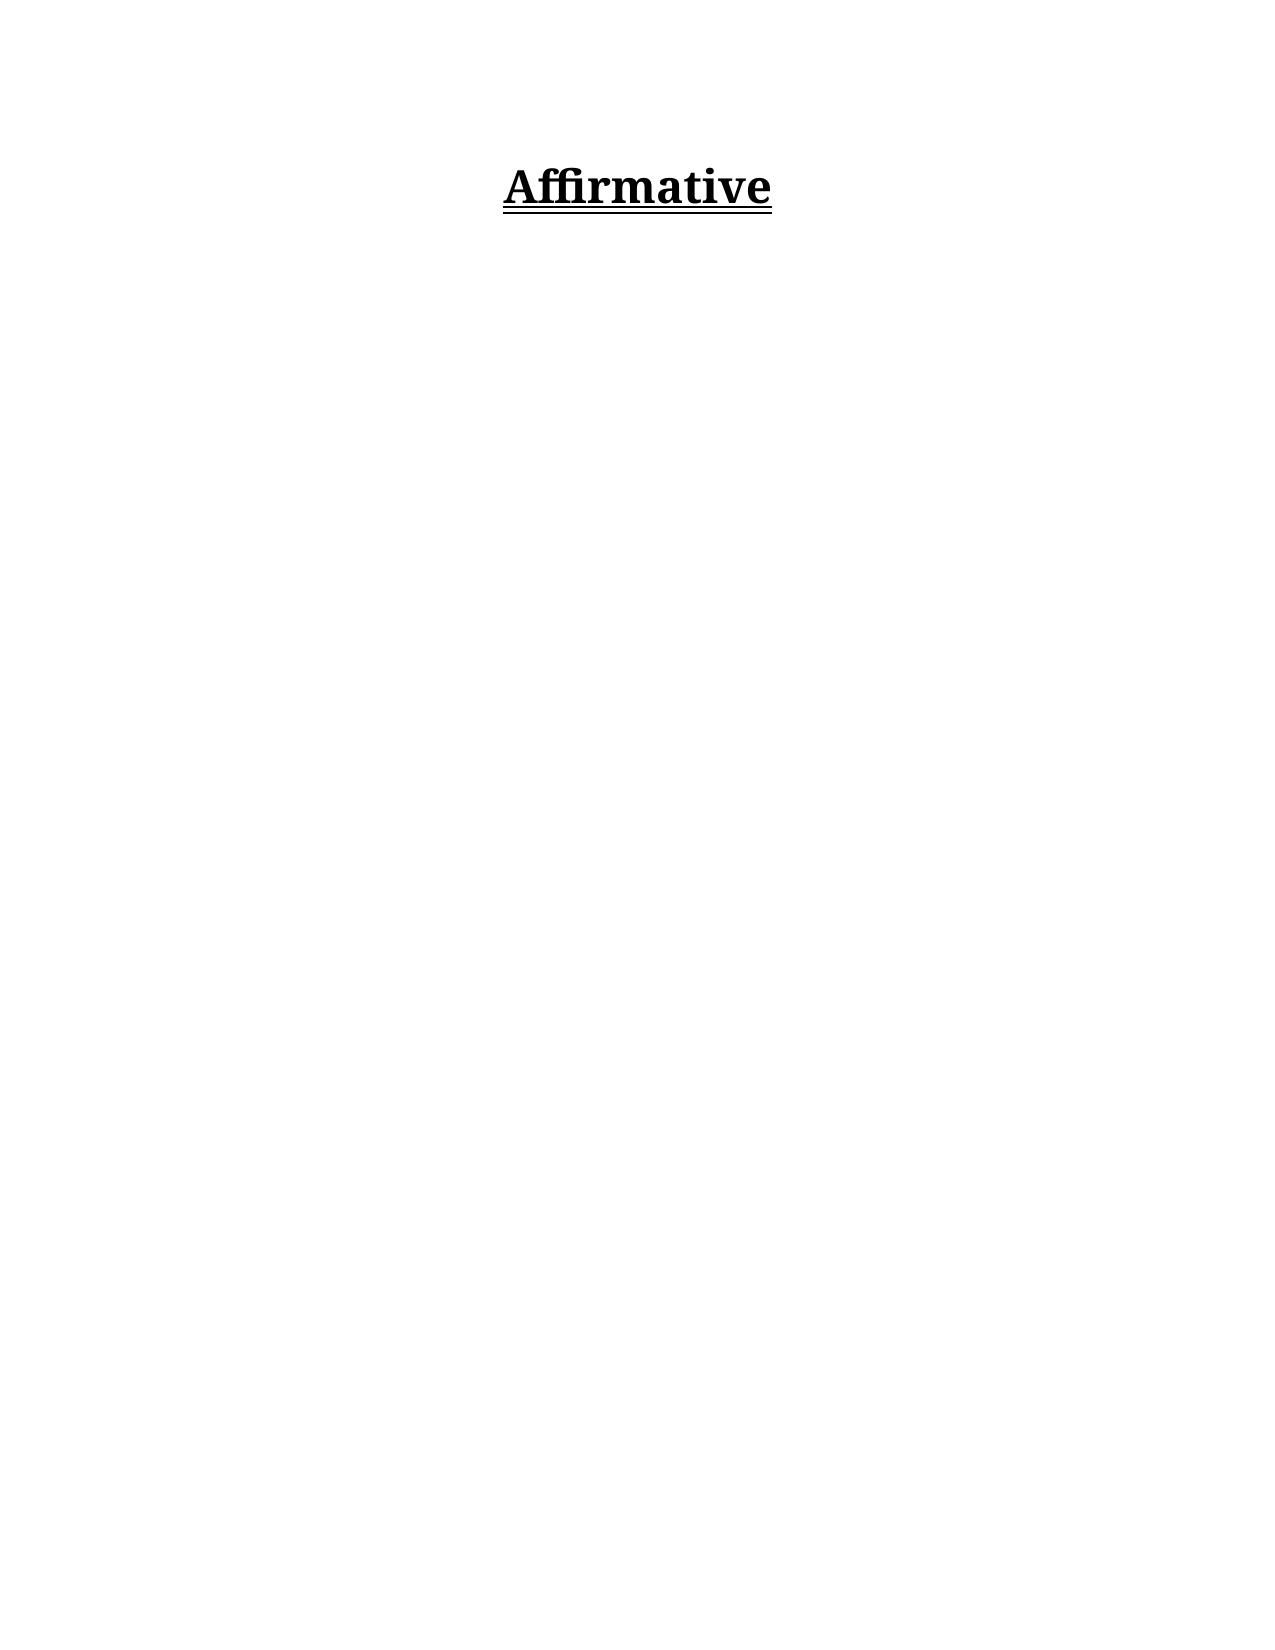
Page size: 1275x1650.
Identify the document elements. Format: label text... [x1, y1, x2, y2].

subtitle Affirmative [187, 154, 1087, 217]
